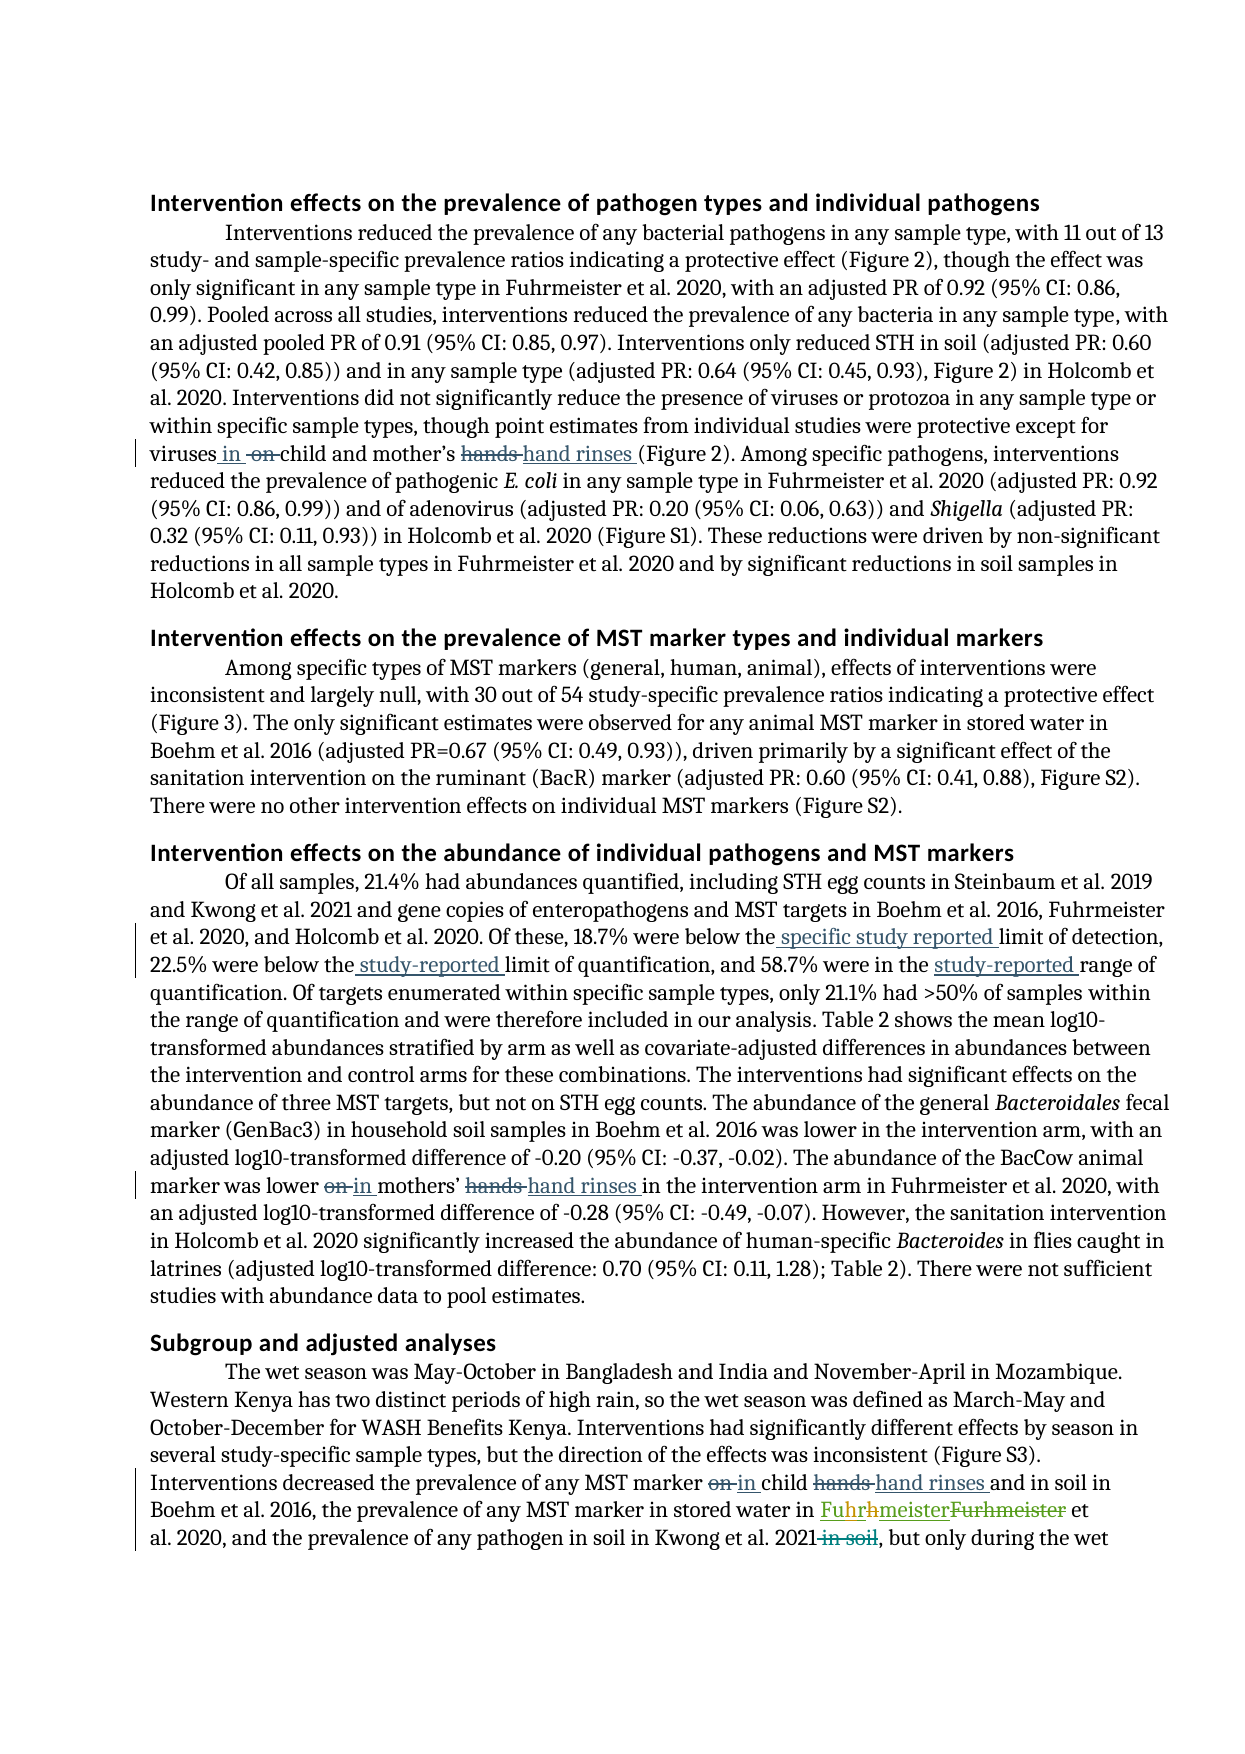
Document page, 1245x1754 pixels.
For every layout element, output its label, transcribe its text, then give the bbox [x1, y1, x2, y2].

subtitle Intervention effects on the abundance of individual pathogens and MST markers [150, 837, 1170, 867]
subtitle Intervention effects on the prevalence of pathogen types and individual pathogens [150, 187, 1170, 218]
subtitle Intervention effects on the prevalence of MST marker types and individual markers [150, 623, 1170, 653]
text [150, 1359, 1170, 1551]
text Among specific types of MST markers (general, human, animal), effects of interventions were inconsistent and largely null, with 30 out of 54 study-specific prevalence ratios indicating a protective effect (Figure 3). The only significant estimates were observed for any animal MST marker in stored water in Boehm et al. 2016 (adjusted PR=0.67 (95% CI: 0.49, 0.93)), driven primarily by a significant effect of the sanitation intervention on the ruminant (BacR) marker (adjusted PR: 0.60 (95% CI: 0.41, 0.88), Figure S2). There were no other intervention effects on individual MST markers (Figure S2). [150, 654, 1170, 819]
text Interventions reduced the prevalence of any bacterial pathogens in any sample type, with 11 out of 13 study- and sample-specific prevalence ratios indicating a protective effect (Figure 2), though the effect was only significant in any sample type in Fuhrmeister et al. 2020, with an adjusted PR of 0.92 (95% CI: 0.86, 0.99). Pooled across all studies, interventions reduced the prevalence of any bacteria in any sample type, with an adjusted pooled PR of 0.91 (95% CI: 0.85, 0.97). Interventions only reduced STH in soil (adjusted PR: 0.60 (95% CI: 0.42, 0.85)) and in any sample type (adjusted PR: 0.64 (95% CI: 0.45, 0.93), Figure 2) in Holcomb et al. 2020. Interventions did not significantly reduce the presence of viruses or protozoa in any sample type or within specific sample types, though point estimates from individual studies were protective except for viruseschild and mother’s (Figure 2). Among specific pathogens, interventions reduced the prevalence of pathogenic E. coli in any sample type in Fuhrmeister et al. 2020 (adjusted PR: 0.92 (95% CI: 0.86, 0.99)) and of adenovirus (adjusted PR: 0.20 (95% CI: 0.06, 0.63)) and Shigella (adjusted PR: 0.32 (95% CI: 0.11, 0.93)) in Holcomb et al. 2020 (Figure S1). These reductions were driven by non-significant reductions in all sample types in Fuhrmeister et al. 2020 and by significant reductions in soil samples in Holcomb et al. 2020. [150, 219, 1170, 605]
subtitle Subgroup and adjusted analyses [150, 1327, 1170, 1358]
text Of all samples, 21.4% had abundances quantified, including STH egg counts in Steinbaum et al. 2019 and Kwong et al. 2021 and gene copies of enteropathogens and MST targets in Boehm et al. 2016, Fuhrmeister et al. 2020, and Holcomb et al. 2020. Of these, 18.7% were below thelimit of detection, 22.5% were below thelimit of quantification, and 58.7% were in the range of quantification. Of targets enumerated within specific sample types, only 21.1% had >50% of samples within the range of quantification and were therefore included in our analysis. Table 2 shows the mean log10-transformed abundances stratified by arm as well as covariate-adjusted differences in abundances between the intervention and control arms for these combinations. The interventions had significant effects on the abundance of three MST targets, but not on STH egg counts. The abundance of the general Bacteroidales fecal marker (GenBac3) in household soil samples in Boehm et al. 2016 was lower in the intervention arm, with an adjusted log10-transformed difference of -0.20 (95% CI: -0.37, -0.02). The abundance of the BacCow animal marker was lower mothers’ in the intervention arm in Fuhrmeister et al. 2020, with an adjusted log10-transformed difference of -0.28 (95% CI: -0.49, -0.07). However, the sanitation intervention in Holcomb et al. 2020 significantly increased the abundance of human-specific Bacteroides in flies caught in latrines (adjusted log10-transformed difference: 0.70 (95% CI: 0.11, 1.28); Table 2). There were not sufficient studies with abundance data to pool estimates. [150, 869, 1170, 1309]
